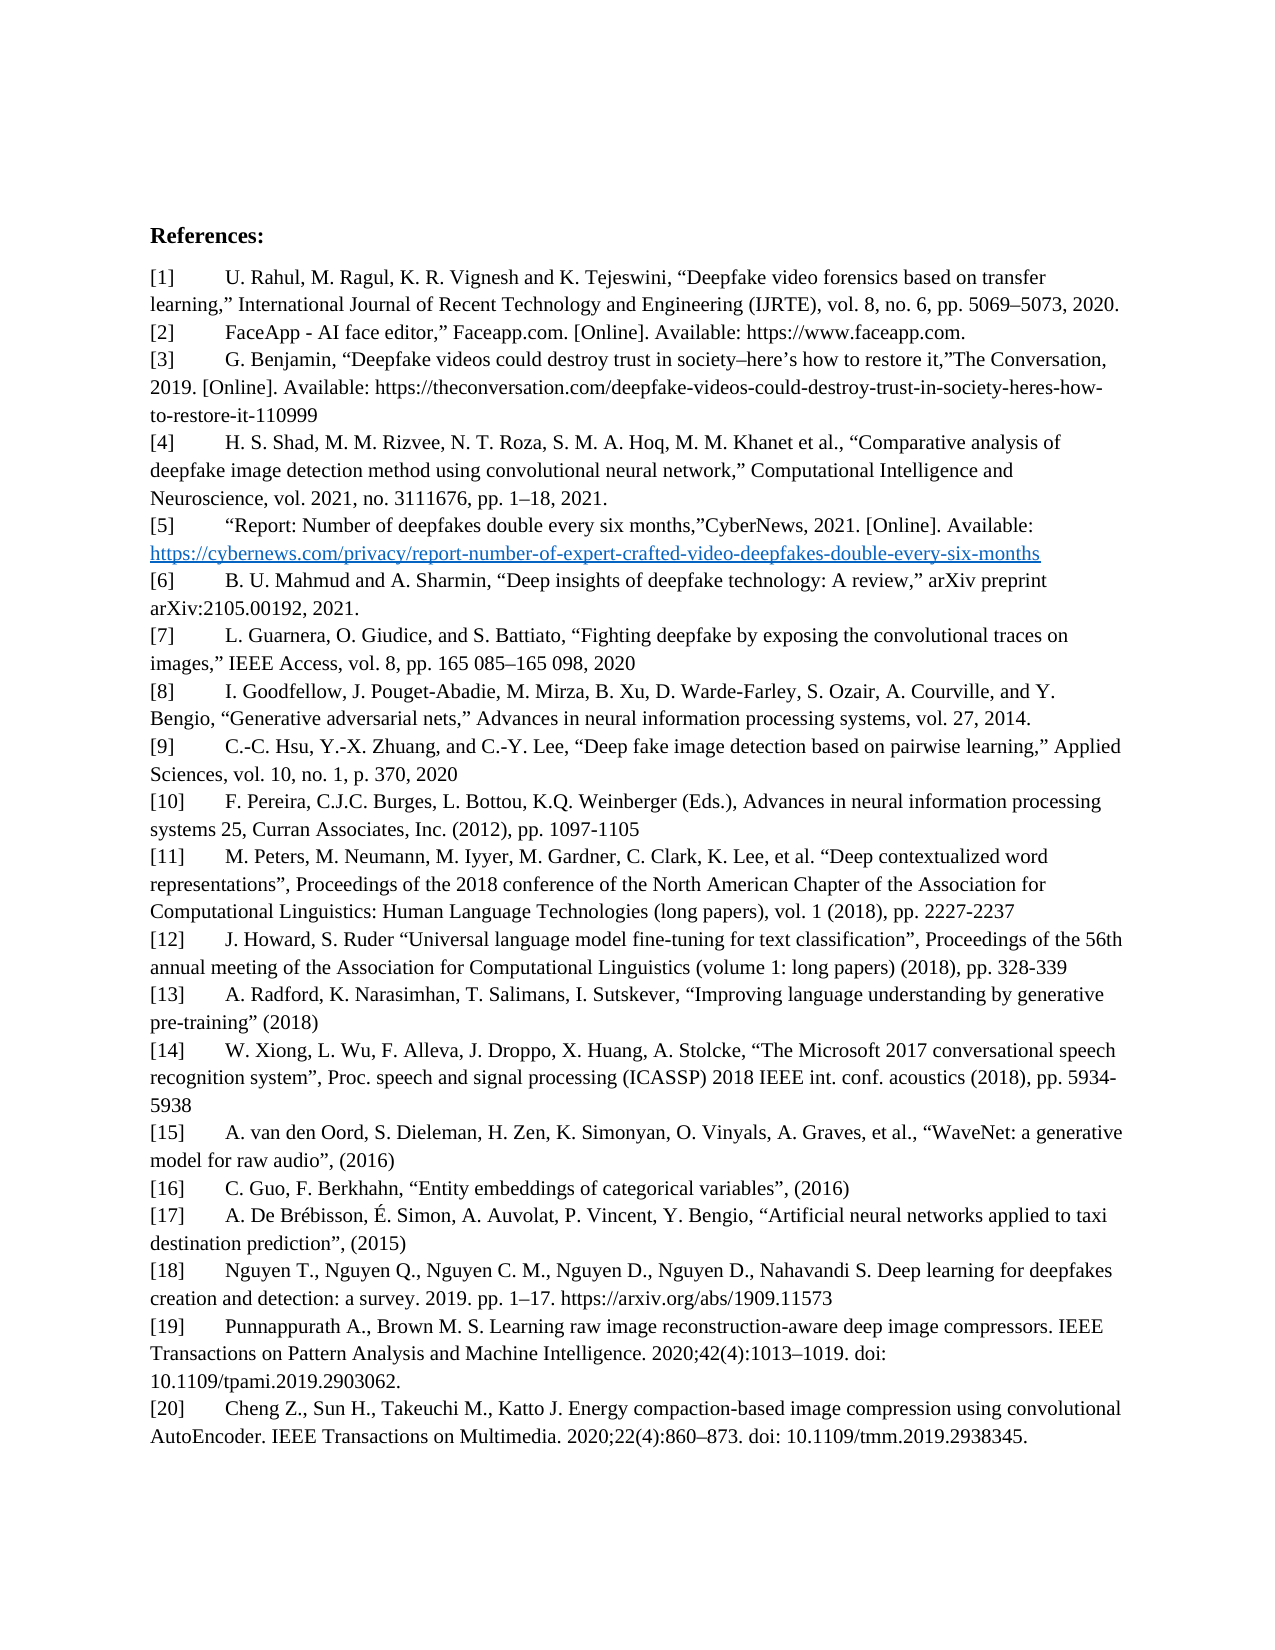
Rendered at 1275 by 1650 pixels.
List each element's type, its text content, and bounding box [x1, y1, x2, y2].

text [5] “Report: Number of deepfakes double every six months,”CyberNews, 2021. [Online]. Available: https://cybernews.com/privacy/report-number-of-expert-crafted-video-deepfakes-double-every-six-months [150, 513, 1125, 565]
text [2] FaceApp - AI face editor,” Faceapp.com. [Online]. Available: https://www.faceapp.com. [150, 320, 1125, 344]
text [14] W. Xiong, L. Wu, F. Alleva, J. Droppo, X. Huang, A. Stolcke, “The Microsoft 2017 conversational speech recognition system”, Proc. speech and signal processing (ICASSP) 2018 IEEE int. conf. acoustics (2018), pp. 5934-5938 [150, 1037, 1125, 1117]
text [8] I. Goodfellow, J. Pouget-Abadie, M. Mirza, B. Xu, D. Warde-Farley, S. Ozair, A. Courville, and Y. Bengio, “Generative adversarial nets,” Advances in neural information processing systems, vol. 27, 2014. [150, 679, 1125, 730]
text [19] Punnappurath A., Brown M. S. Learning raw image reconstruction-aware deep image compressors. IEEE Transactions on Pattern Analysis and Machine Intelligence. 2020;42(4):1013–1019. doi: 10.1109/tpami.2019.2903062. [150, 1313, 1125, 1393]
text [10] F. Pereira, C.J.C. Burges, L. Bottou, K.Q. Weinberger (Eds.), Advances in neural information processing systems 25, Curran Associates, Inc. (2012), pp. 1097-1105 [150, 789, 1125, 841]
text [17] A. De Brébisson, É. Simon, A. Auvolat, P. Vincent, Y. Bengio, “Artificial neural networks applied to taxi destination prediction”, (2015) [150, 1203, 1125, 1255]
text [1] U. Rahul, M. Ragul, K. R. Vignesh and K. Tejeswini, “Deepfake video forensics based on transfer learning,” International Journal of Recent Technology and Engineering (IJRTE), vol. 8, no. 6, pp. 5069–5073, 2020. [150, 264, 1125, 316]
text [11] M. Peters, M. Neumann, M. Iyyer, M. Gardner, C. Clark, K. Lee, et al. “Deep contextualized word representations”, Proceedings of the 2018 conference of the North American Chapter of the Association for Computational Linguistics: Human Language Technologies (long papers), vol. 1 (2018), pp. 2227-2237 [150, 844, 1125, 923]
text [9] C.-C. Hsu, Y.-X. Zhuang, and C.-Y. Lee, “Deep fake image detection based on pairwise learning,” Applied Sciences, vol. 10, no. 1, p. 370, 2020 [150, 734, 1125, 786]
text [18] Nguyen T., Nguyen Q., Nguyen C. M., Nguyen D., Nguyen D., Nahavandi S. Deep learning for deepfakes creation and detection: a survey. 2019. pp. 1–17. https://arxiv.org/abs/1909.11573 [150, 1258, 1125, 1310]
text [16] C. Guo, F. Berkhahn, “Entity embeddings of categorical variables”, (2016) [150, 1176, 1125, 1199]
text [4] H. S. Shad, M. M. Rizvee, N. T. Roza, S. M. A. Hoq, M. M. Khanet et al., “Comparative analysis of deepfake image detection method using convolutional neural network,” Computational Intelligence and Neuroscience, vol. 2021, no. 3111676, pp. 1–18, 2021. [150, 430, 1125, 509]
text [12] J. Howard, S. Ruder “Universal language model fine-tuning for text classification”, Proceedings of the 56th annual meeting of the Association for Computational Linguistics (volume 1: long papers) (2018), pp. 328-339 [150, 927, 1125, 979]
subtitle References: [150, 222, 1125, 248]
text [15] A. van den Oord, S. Dieleman, H. Zen, K. Simonyan, O. Vinyals, A. Graves, et al., “WaveNet: a generative model for raw audio”, (2016) [150, 1120, 1125, 1172]
text [13] A. Radford, K. Narasimhan, T. Salimans, I. Sutskever, “Improving language understanding by generative pre-training” (2018) [150, 982, 1125, 1034]
text [20] Cheng Z., Sun H., Takeuchi M., Katto J. Energy compaction-based image compression using convolutional AutoEncoder. IEEE Transactions on Multimedia. 2020;22(4):860–873. doi: 10.1109/tmm.2019.2938345. [150, 1396, 1125, 1448]
text [7] L. Guarnera, O. Giudice, and S. Battiato, “Fighting deepfake by exposing the convolutional traces on images,” IEEE Access, vol. 8, pp. 165 085–165 098, 2020 [150, 623, 1125, 675]
text [6] B. U. Mahmud and A. Sharmin, “Deep insights of deepfake technology: A review,” arXiv preprint arXiv:2105.00192, 2021. [150, 568, 1125, 620]
text [3] G. Benjamin, “Deepfake videos could destroy trust in society–here’s how to restore it,”The Conversation, 2019. [Online]. Available: https://theconversation.com/deepfake-videos-could-destroy-trust-in-society-heres-how-to-restore-it-110999 [150, 347, 1125, 427]
